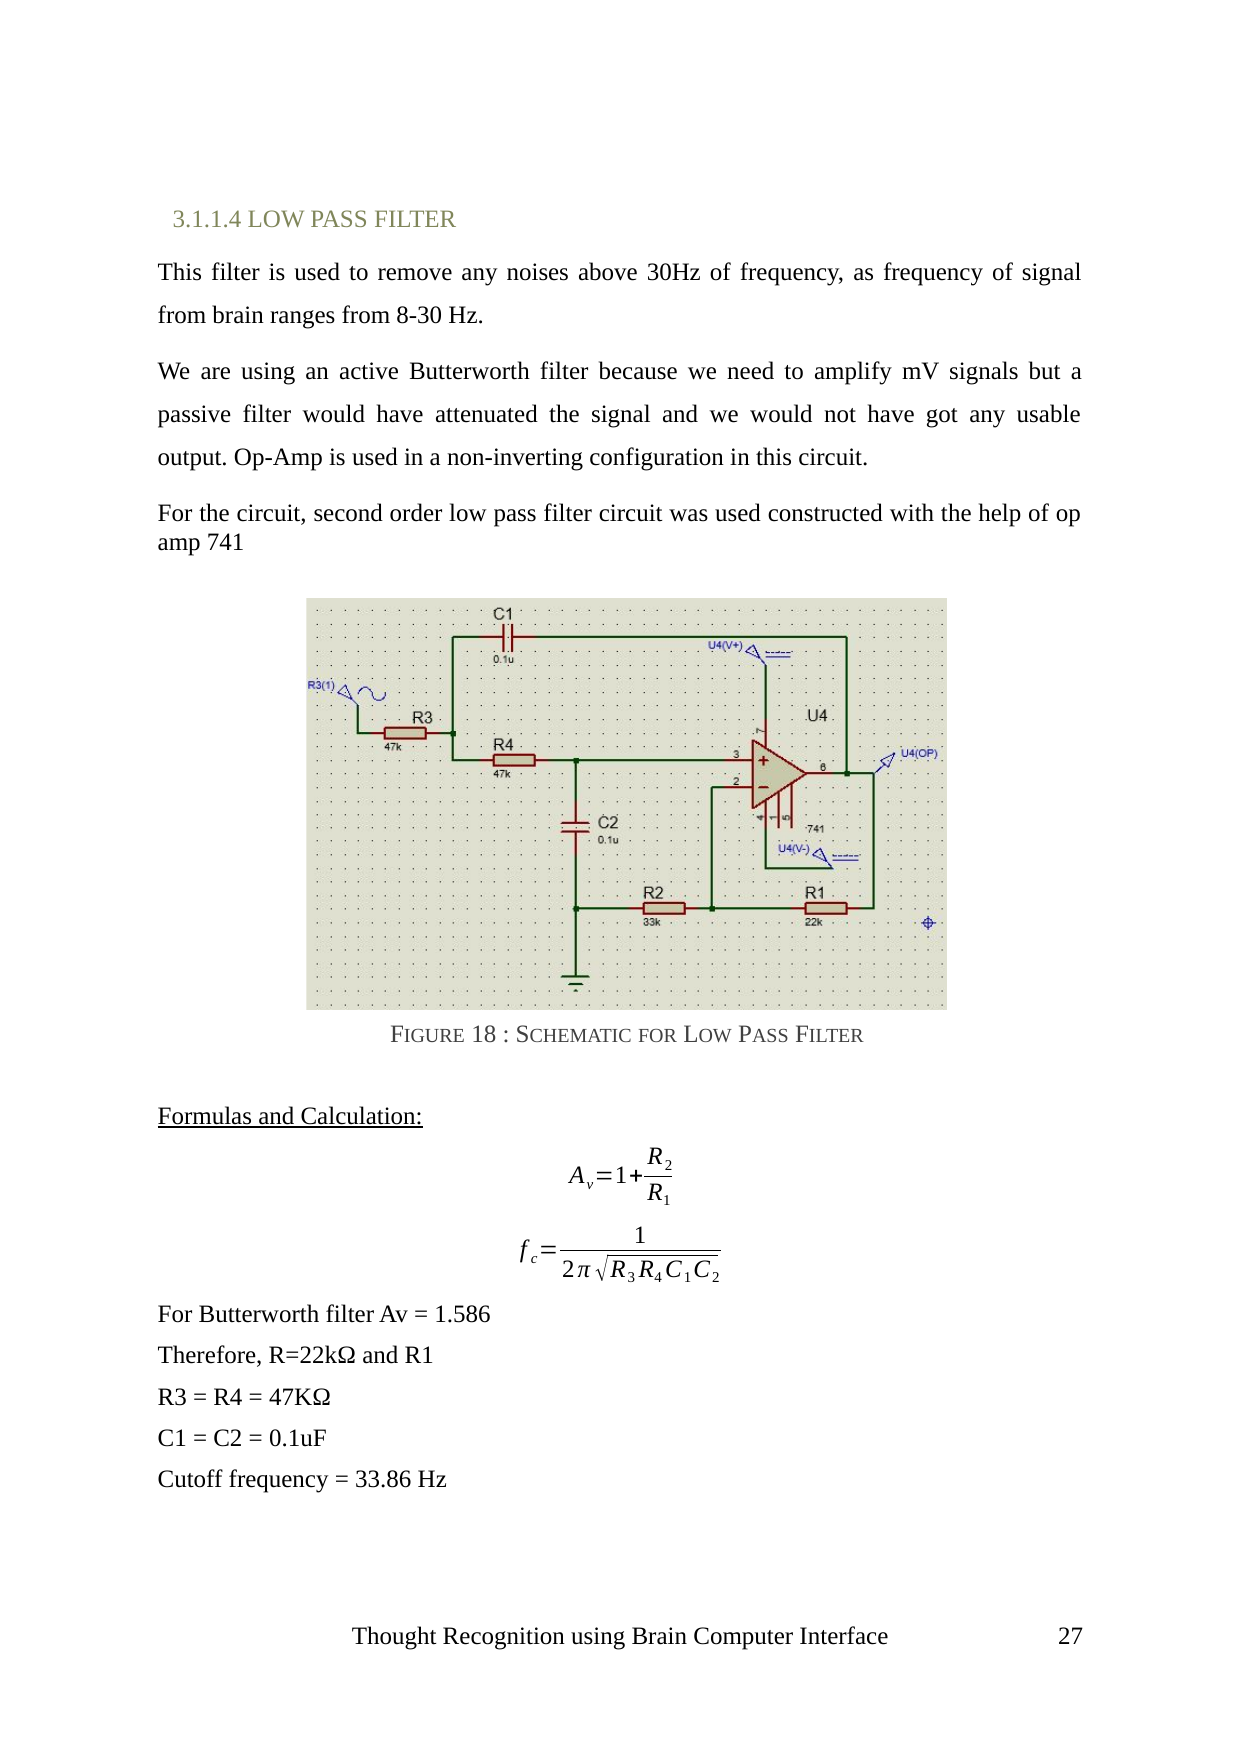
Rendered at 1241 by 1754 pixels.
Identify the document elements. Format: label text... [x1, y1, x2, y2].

text For Butterworth filter Av = 1.586 [157, 1299, 1083, 1328]
text For the circuit, second order low pass filter circuit was used constructed with the help of op amp 741 [157, 498, 1083, 556]
text Formulas and Calculation: [157, 1101, 1083, 1130]
text This filter is used to remove any noises above 30Hz of frequency, as frequency of signal from brain ranges from 8-30 Hz. [157, 257, 1083, 329]
picture [306, 598, 947, 1010]
text R3 = R4 = 47KΩ [157, 1382, 1083, 1410]
text C1 = C2 = 0.1uF [157, 1423, 1083, 1452]
text Cutoff frequency = 33.86 Hz [157, 1464, 1083, 1493]
text We are using an active Butterworth filter because we need to amplify mV signals but a passive filter would have attenuated the signal and we would not have got any usable output. Op-Amp is used in a non-inverting configuration in this circuit. [157, 356, 1083, 471]
subtitle Low Pass Filter [172, 204, 1083, 232]
text Therefore, R=22kΩ and R1 [157, 1340, 1083, 1369]
